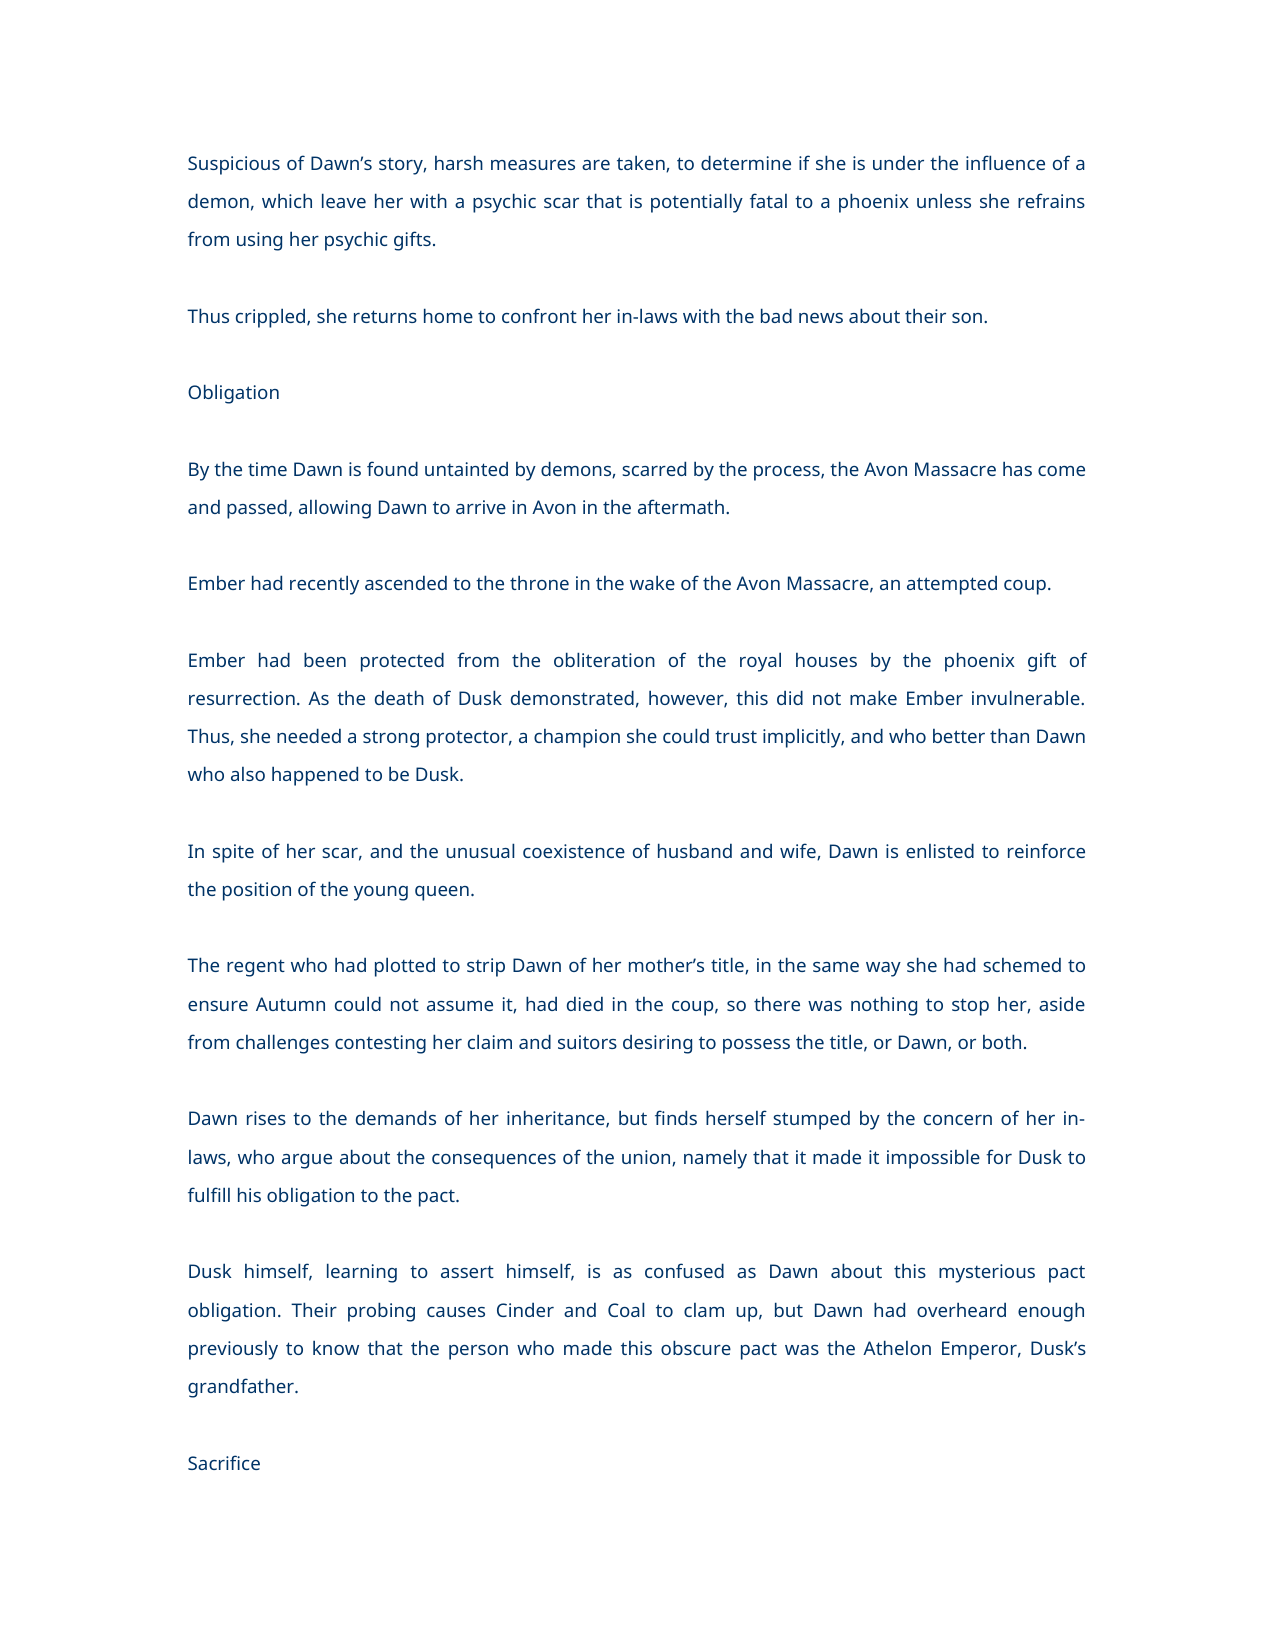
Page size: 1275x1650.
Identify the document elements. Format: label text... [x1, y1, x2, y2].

text Thus crippled, she returns home to confront her in-laws with the bad news about their son. [187, 303, 1087, 328]
text Sacrifice [187, 1450, 1087, 1475]
text Ember had recently ascended to the throne in the wake of the Avon Massacre, an attempted coup. [187, 571, 1087, 596]
text By the time Dawn is found untainted by demons, scarred by the process, the Avon Massacre has come and passed, allowing Dawn to arrive in Avon in the aftermath. [187, 456, 1087, 519]
text Obligation [187, 379, 1087, 405]
text Dusk himself, learning to assert himself, is as confused as Dawn about this mysterious pact obligation. Their probing causes Cinder and Coal to clam up, but Dawn had overheard enough previously to know that the person who made this obscure pact was the Athelon Emperor, Dusk’s grandfather. [187, 1259, 1087, 1399]
text In spite of her scar, and the unusual coexistence of husband and wife, Dawn is enlisted to reinforce the position of the young queen. [187, 838, 1087, 902]
text Ember had been protected from the obliteration of the royal houses by the phoenix gift of resurrection. As the death of Dusk demonstrated, however, this did not make Ember invulnerable. Thus, she needed a strong protector, a champion she could trust implicitly, and who better than Dawn who also happened to be Dusk. [187, 647, 1087, 787]
text Suspicious of Dawn’s story, harsh measures are taken, to determine if she is under the influence of a demon, which leave her with a psychic scar that is potentially fatal to a phoenix unless she refrains from using her psychic gifts. [187, 150, 1087, 252]
text The regent who had plotted to strip Dawn of her mother’s title, in the same way she had schemed to ensure Autumn could not assume it, had died in the coup, so there was nothing to stop her, aside from challenges contesting her claim and suitors desiring to possess the title, or Dawn, or both. [187, 953, 1087, 1055]
text Dawn rises to the demands of her inheritance, but finds herself stumped by the concern of her in-laws, who argue about the consequences of the union, namely that it made it impossible for Dusk to fulfill his obligation to the pact. [187, 1106, 1087, 1208]
